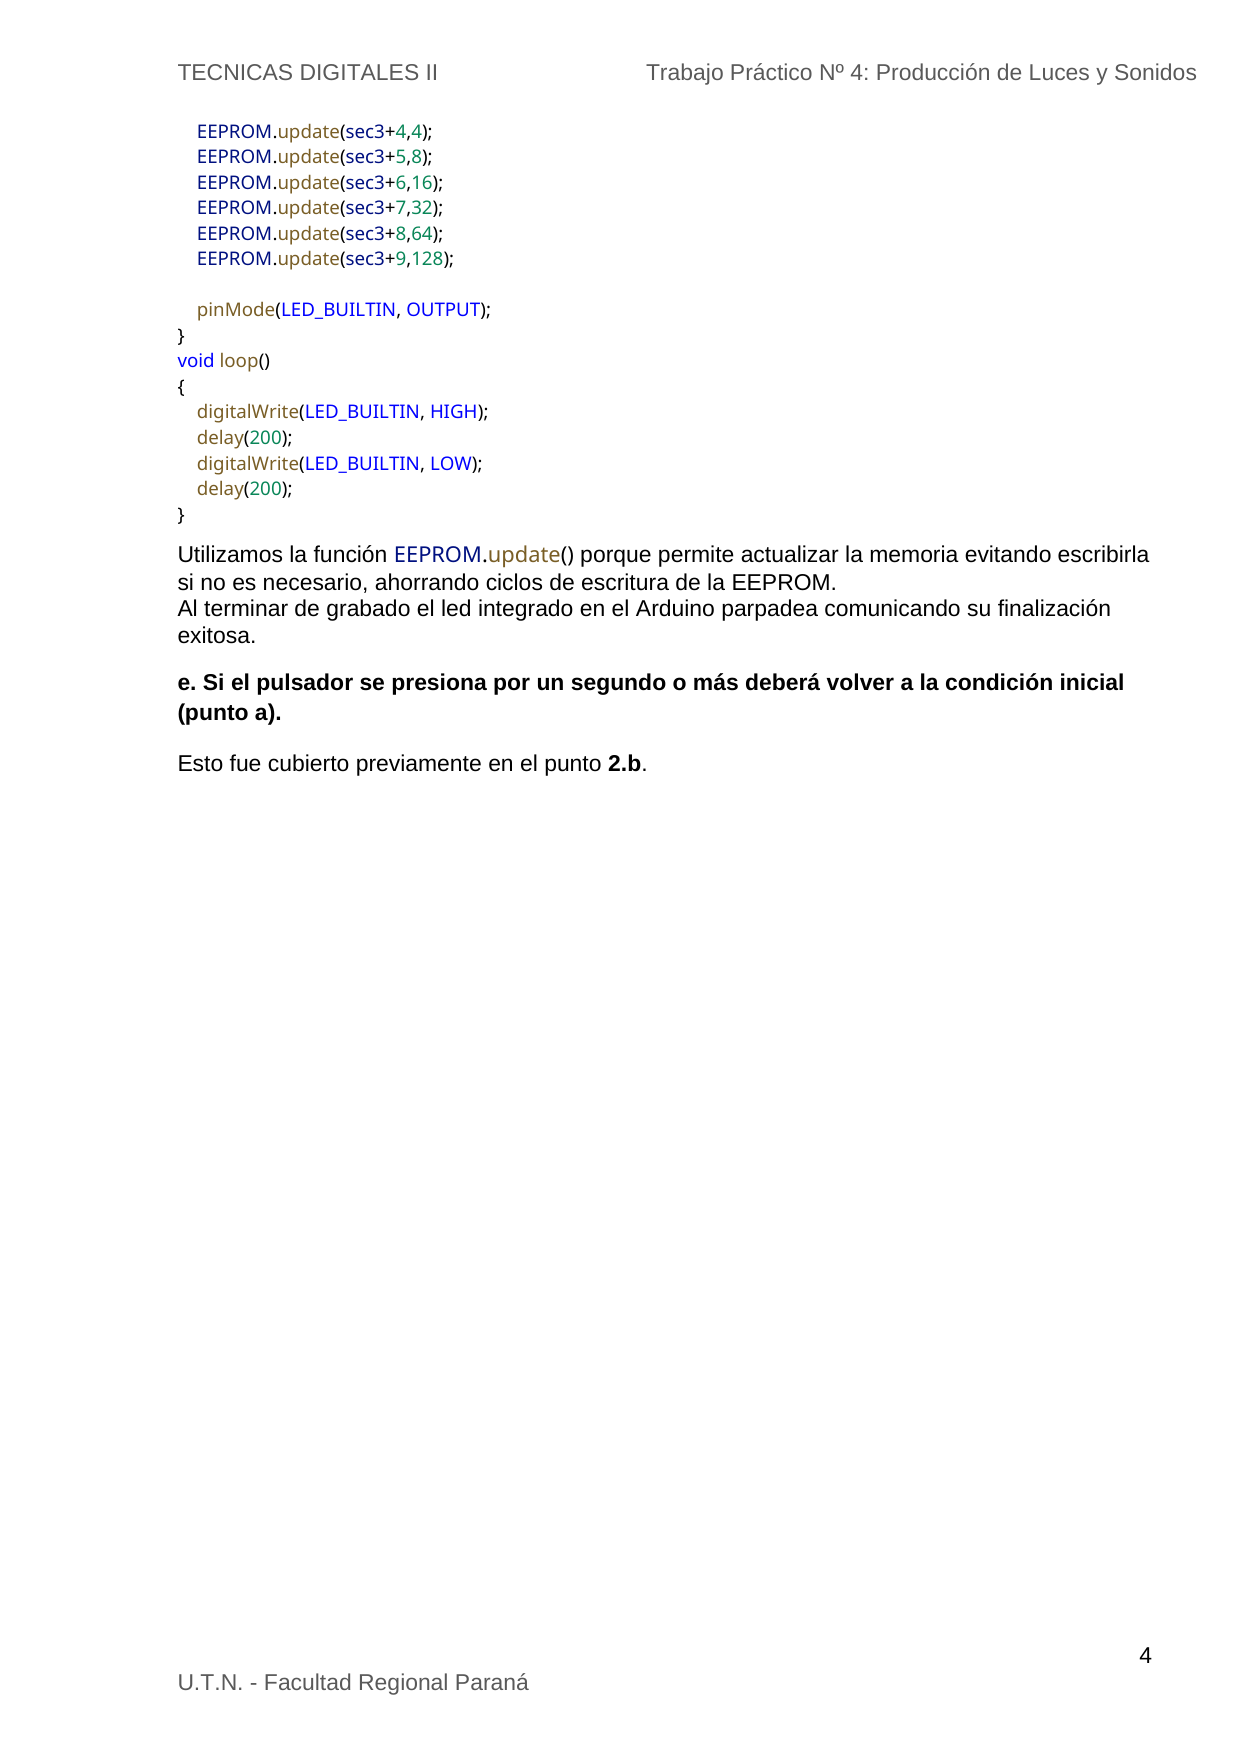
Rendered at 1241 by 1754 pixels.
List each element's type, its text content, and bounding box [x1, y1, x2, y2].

text delay(200); [177, 475, 1152, 501]
text pinMode(LED_BUILTIN, OUTPUT); [177, 297, 1152, 322]
text EEPROM.update(sec3+9,128); [177, 246, 1152, 271]
text digitalWrite(LED_BUILTIN, HIGH); [177, 399, 1152, 424]
text EEPROM.update(sec3+8,64); [177, 220, 1152, 246]
text Esto fue cubierto previamente en el punto 2.b. [177, 750, 1152, 776]
text EEPROM.update(sec3+6,16); [177, 169, 1152, 195]
text delay(200); [177, 424, 1152, 450]
text e. Si el pulsador se presiona por un segundo o más deberá volver a la condición inicial (punto a). [177, 669, 1152, 725]
text EEPROM.update(sec3+4,4); [177, 118, 1152, 144]
text EEPROM.update(sec3+7,32); [177, 195, 1152, 220]
text EEPROM.update(sec3+5,8); [177, 144, 1152, 169]
text digitalWrite(LED_BUILTIN, LOW); [177, 450, 1152, 475]
text Utilizamos la función EEPROM.update() porque permite actualizar la memoria evitando escribirla si no es necesario, ahorrando ciclos de escritura de la EEPROM. Al terminar de grabado el led integrado en el Arduino parpadea comunicando su finalización exitosa. [177, 539, 1152, 648]
text void loop() [177, 348, 1152, 373]
text { [177, 373, 1152, 399]
text } [177, 322, 1152, 348]
text } [177, 501, 1152, 526]
